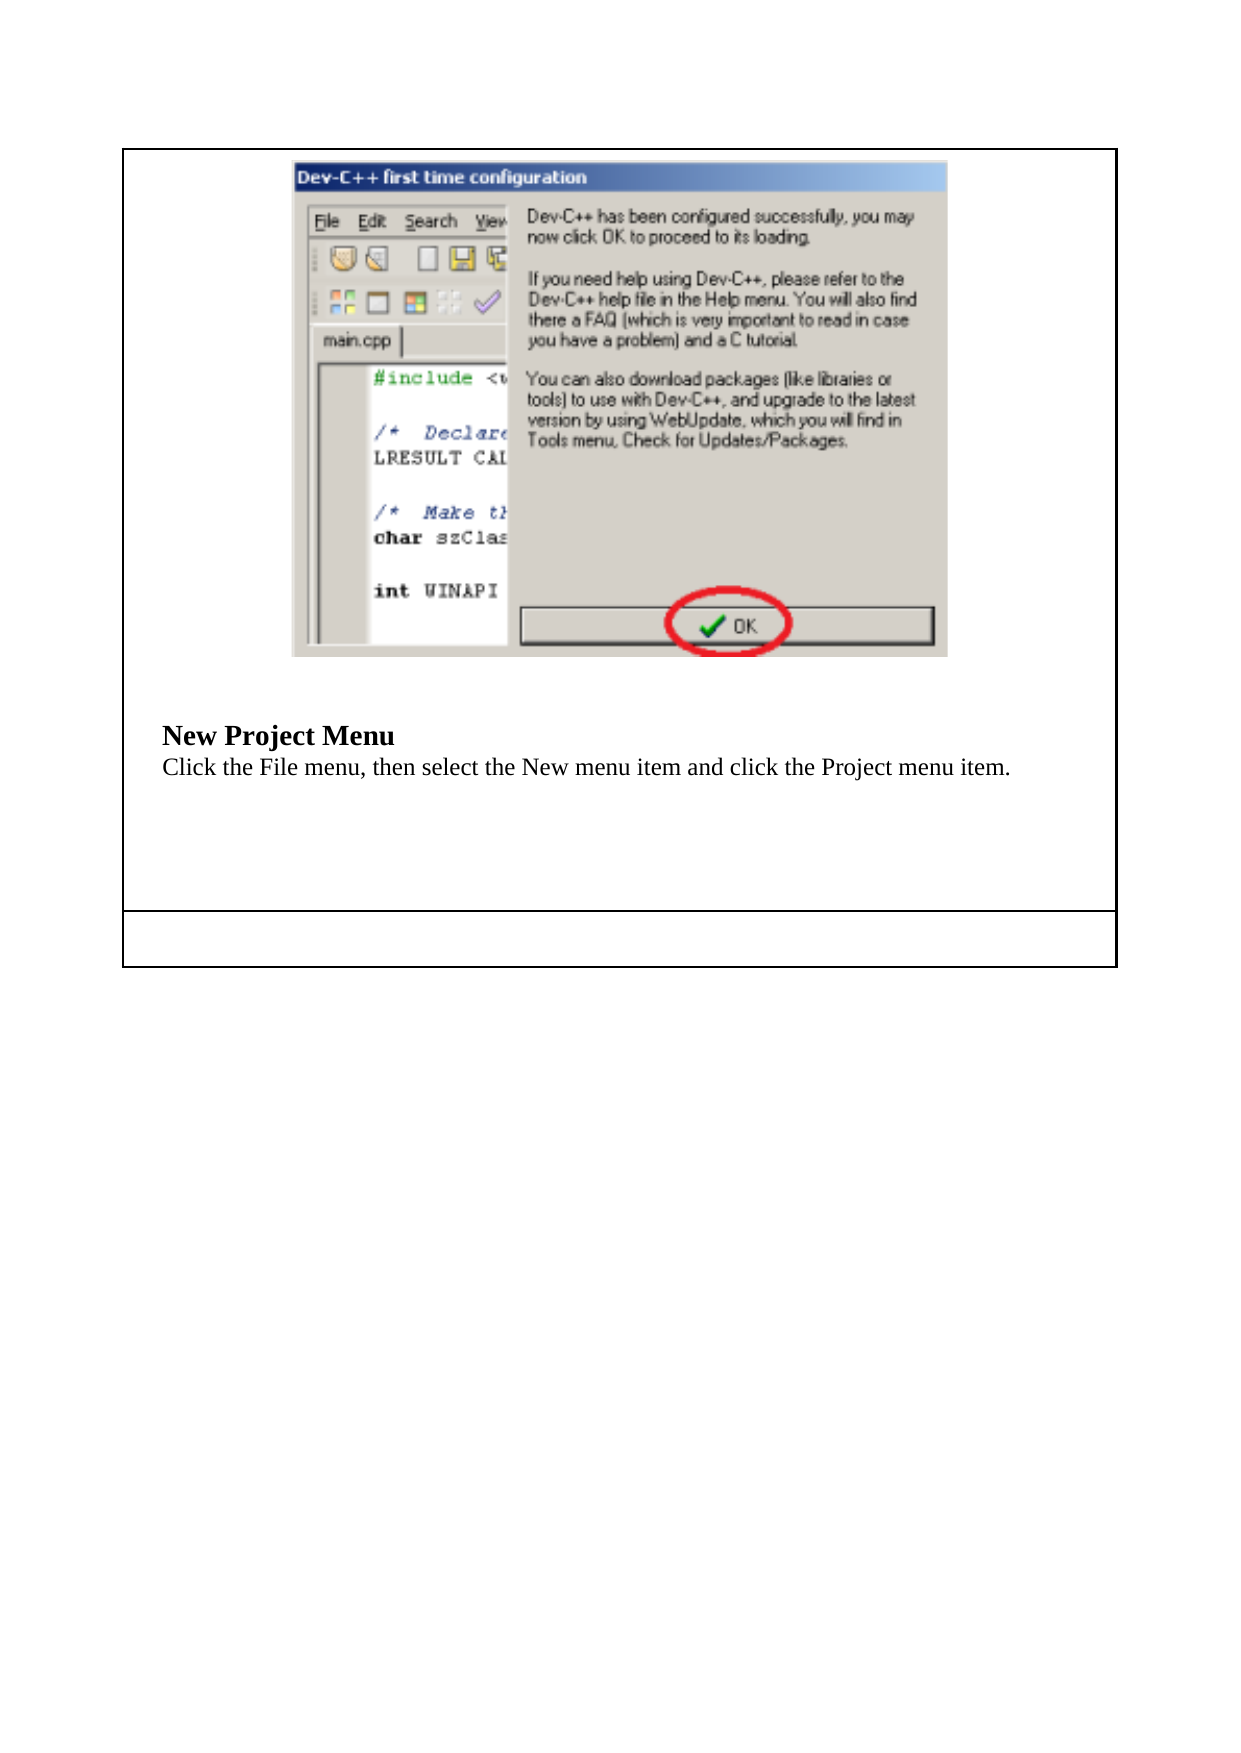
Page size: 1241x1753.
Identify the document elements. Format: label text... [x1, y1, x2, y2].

table_cell [124, 912, 1115, 966]
table_cell New Project Menu Click the File menu, then select the New menu item and click the Project menu item. [124, 150, 1115, 909]
picture [291, 160, 948, 657]
